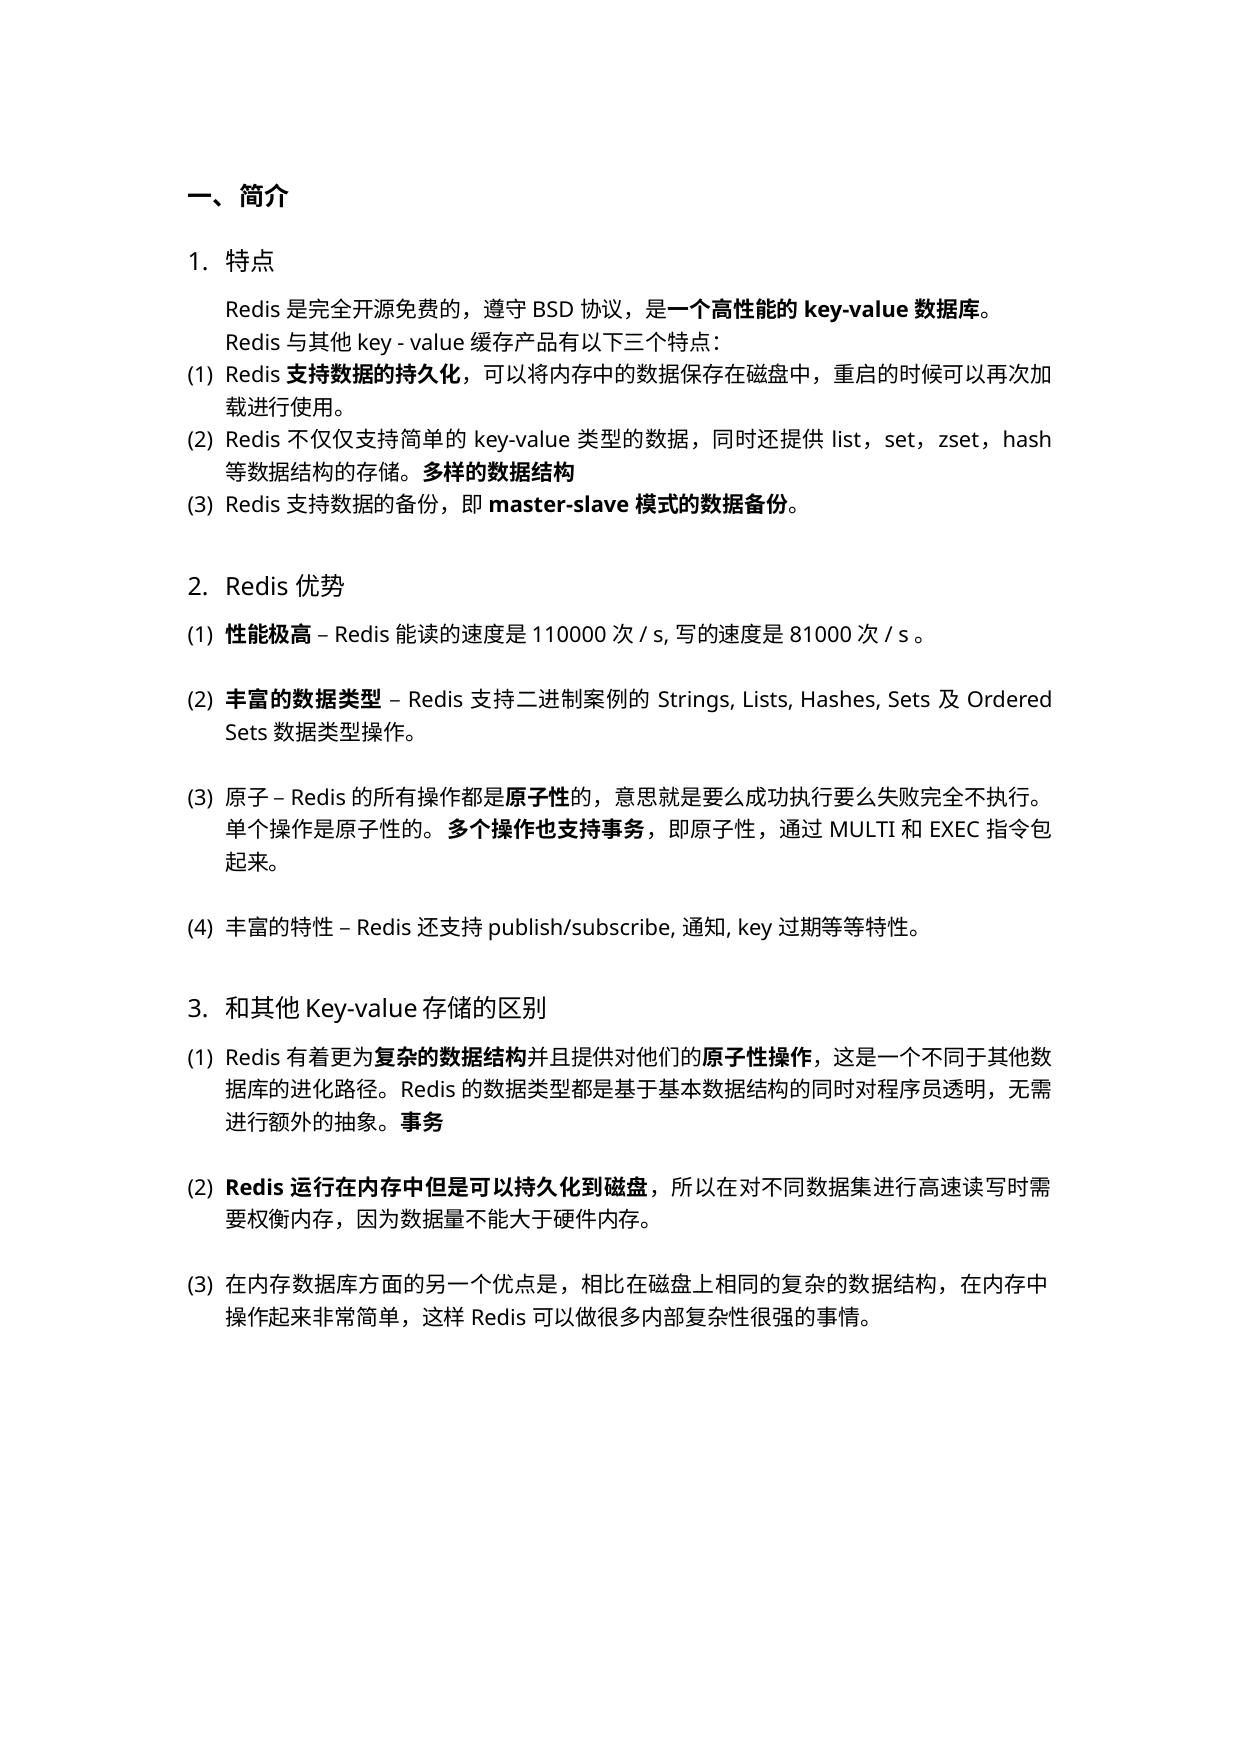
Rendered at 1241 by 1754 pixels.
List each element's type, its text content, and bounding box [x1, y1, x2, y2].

list Redis 支持数据的备份，即 master-slave 模式的数据备份。 [187, 487, 1053, 519]
subtitle 简介 [187, 162, 1053, 227]
list 在内存数据库方面的另一个优点是，相比在磁盘上相同的复杂的数据结构，在内存中操作起来非常简单，这样 Redis 可以做很多内部复杂性很强的事情。 [187, 1267, 1053, 1332]
list Redis 不仅仅支持简单的 key-value 类型的数据，同时还提供 list，set，zset，hash 等数据结构的存储。多样的数据结构 [187, 422, 1053, 487]
list Redis 支持数据的持久化，可以将内存中的数据保存在磁盘中，重启的时候可以再次加载进行使用。 [187, 357, 1053, 422]
subtitle Redis 优势 [187, 552, 1053, 617]
text Redis 与其他 key - value 缓存产品有以下三个特点： [187, 324, 1053, 357]
text Redis 是完全开源免费的，遵守 BSD 协议，是一个高性能的 key-value 数据库。 [187, 292, 1053, 324]
list Redis 有着更为复杂的数据结构并且提供对他们的原子性操作，这是一个不同于其他数据库的进化路径。Redis 的数据类型都是基于基本数据结构的同时对程序员透明，无需进行额外的抽象。事务 [187, 1039, 1053, 1137]
subtitle 和其他Key-value存储的区别 [187, 974, 1053, 1039]
subtitle 特点 [187, 227, 1053, 292]
list 丰富的特性 – Redis 还支持 publish/subscribe, 通知, key 过期等等特性。 [187, 909, 1053, 942]
list 性能极高 – Redis 能读的速度是 110000 次 / s, 写的速度是 81000 次 / s 。 [187, 617, 1053, 649]
list Redis 运行在内存中但是可以持久化到磁盘，所以在对不同数据集进行高速读写时需要权衡内存，因为数据量不能大于硬件内存。 [187, 1169, 1053, 1234]
list 原子 – Redis 的所有操作都是原子性的，意思就是要么成功执行要么失败完全不执行。单个操作是原子性的。多个操作也支持事务，即原子性，通过 MULTI 和 EXEC 指令包起来。 [187, 779, 1053, 877]
list 丰富的数据类型 – Redis 支持二进制案例的 Strings, Lists, Hashes, Sets 及 Ordered Sets 数据类型操作。 [187, 682, 1053, 747]
